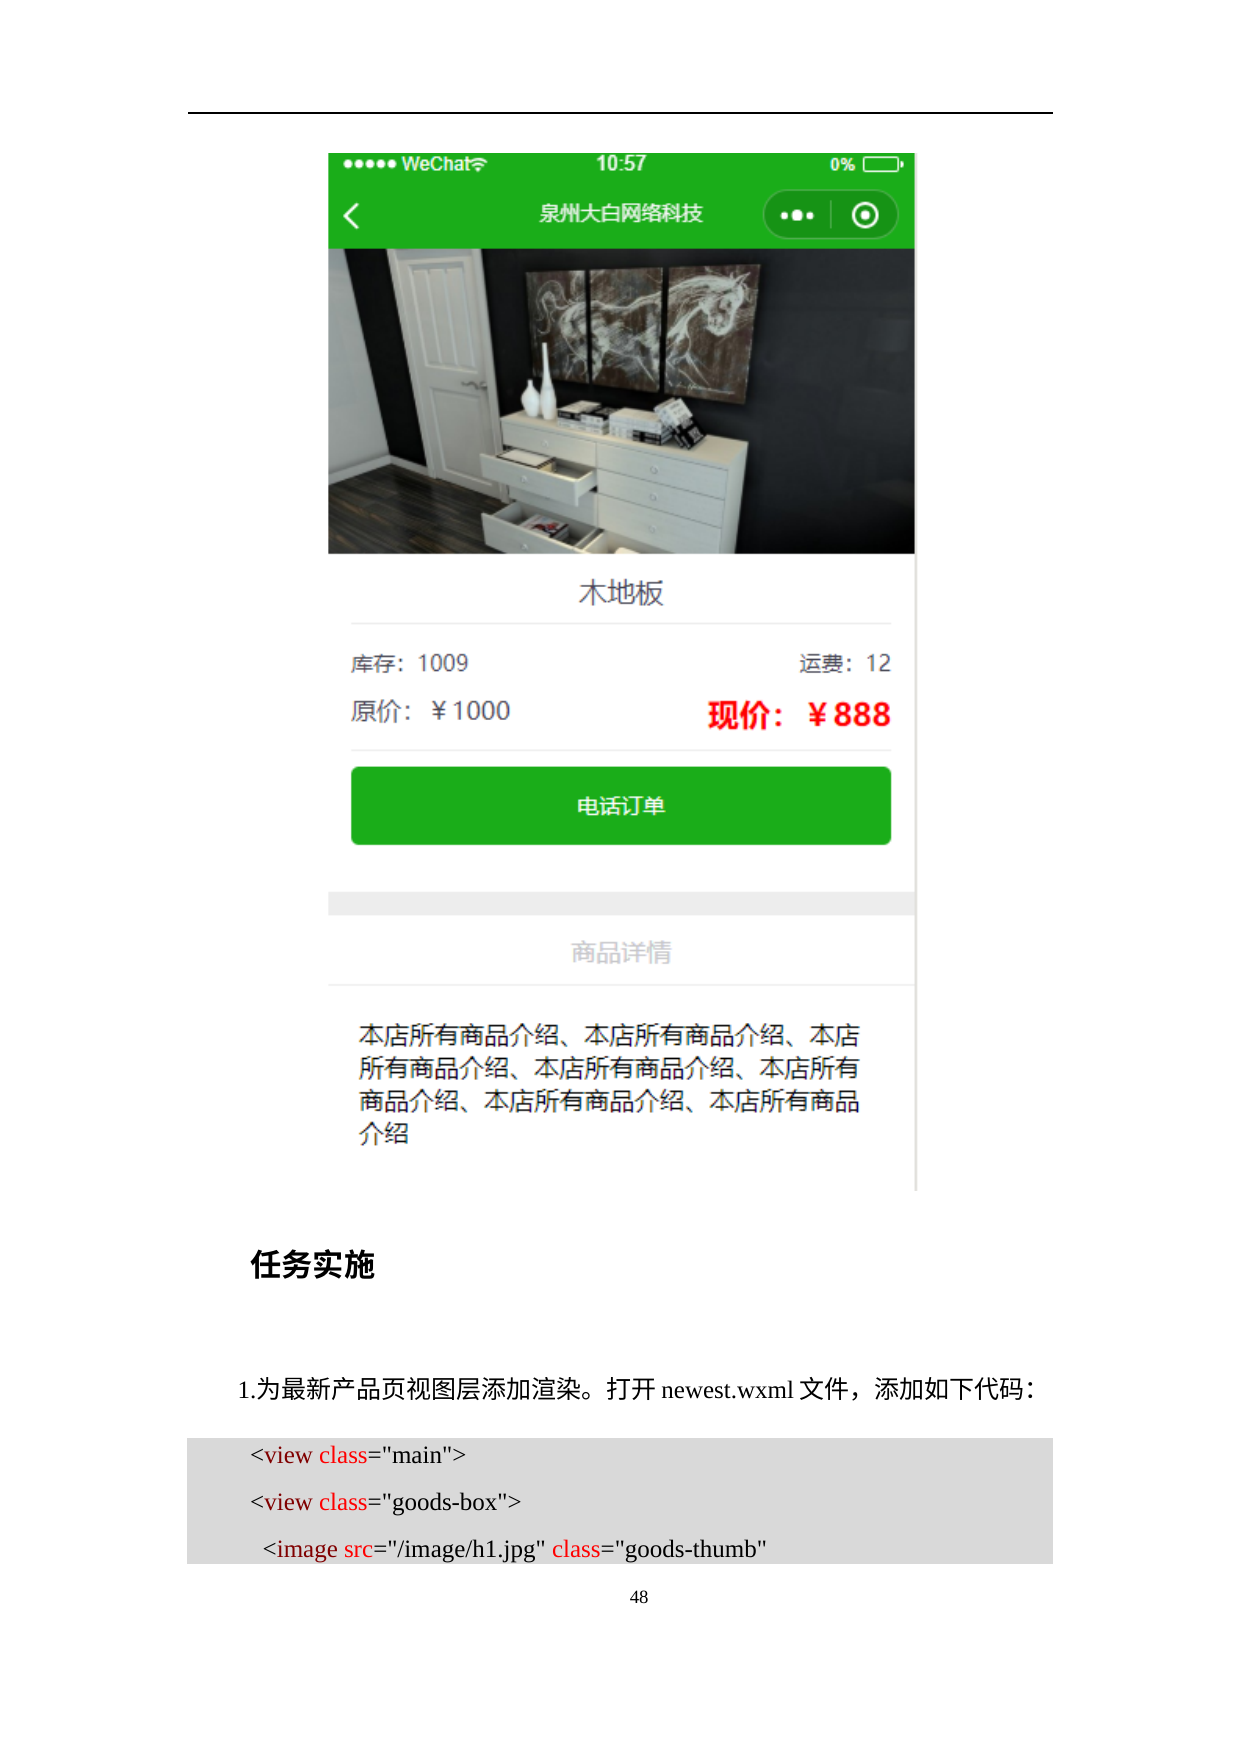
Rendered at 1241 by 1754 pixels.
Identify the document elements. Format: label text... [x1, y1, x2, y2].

picture [328, 153, 918, 1191]
text <view class="goods-box"> [187, 1485, 1053, 1518]
subtitle 任务实施 [187, 1230, 1053, 1295]
text <view class="main"> [187, 1438, 1053, 1471]
text 1.为最新产品页视图层添加渲染。打开newest.wxml文件，添加如下代码： [187, 1355, 1053, 1420]
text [187, 1532, 1053, 1564]
